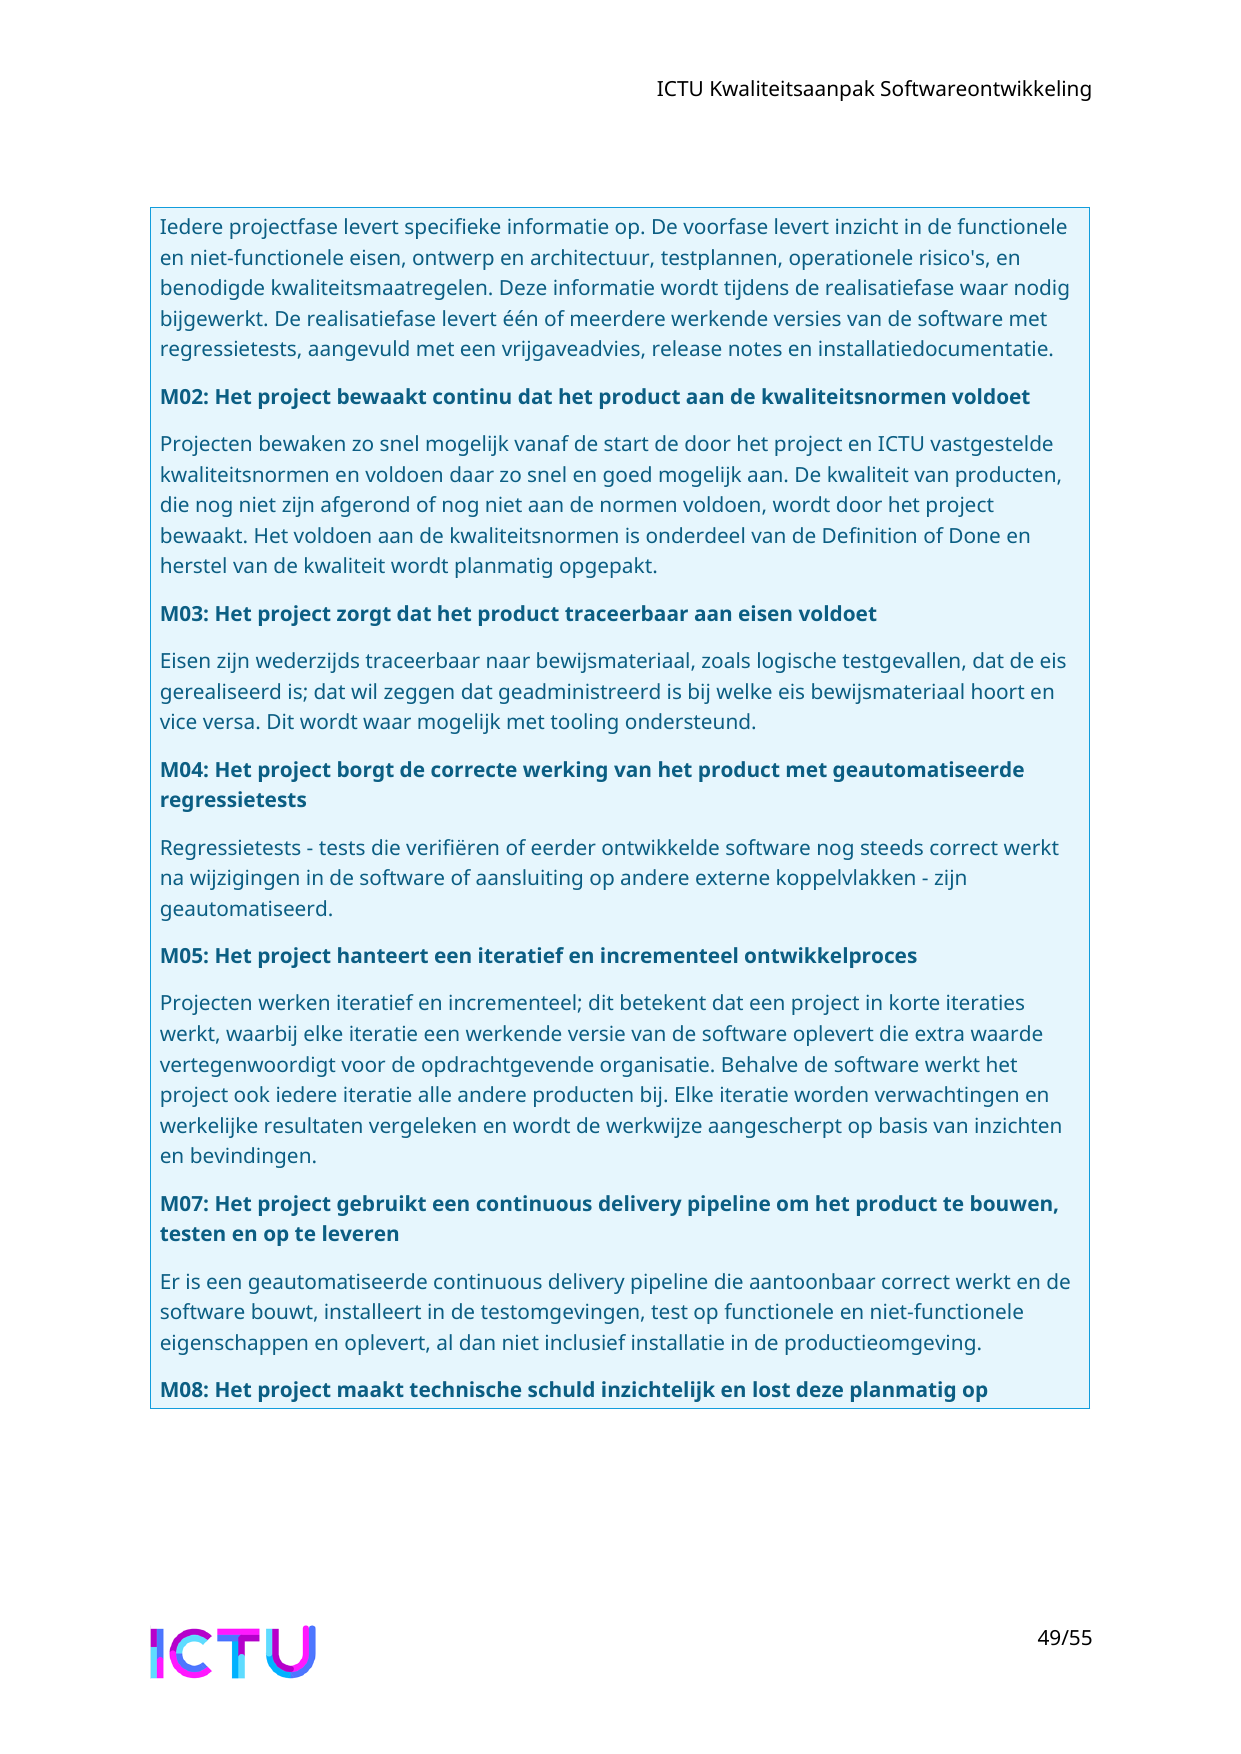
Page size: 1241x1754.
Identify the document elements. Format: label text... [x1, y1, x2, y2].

text M02: Het project bewaakt continu dat het product aan de kwaliteitsnormen voldoet [151, 377, 1089, 410]
text Regressietests - tests die verifiëren of eerder ontwikkelde software nog steeds correct werkt na wijzigingen in de software of aansluiting op andere externe koppelvlakken - zijn geautomatiseerd. [151, 827, 1089, 922]
text Iedere projectfase levert specifieke informatie op. De voorfase levert inzicht in de functionele en niet-functionele eisen, ontwerp en architectuur, testplannen, operationele risico's, en benodigde kwaliteitsmaatregelen. Deze informatie wordt tijdens de realisatiefase waar nodig bijgewerkt. De realisatiefase levert één of meerdere werkende versies van de software met regressietests, aangevuld met een vrijgaveadvies, release notes en installatiedocumentatie. [151, 208, 1089, 363]
text Er is een geautomatiseerde continuous delivery pipeline die aantoonbaar correct werkt en de software bouwt, installeert in de testomgevingen, test op functionele en niet-functionele eigenschappen en oplevert, al dan niet inclusief installatie in de productieomgeving. [151, 1262, 1089, 1356]
text Eisen zijn wederzijds traceerbaar naar bewijsmateriaal, zoals logische testgevallen, dat de eis gerealiseerd is; dat wil zeggen dat geadministreerd is bij welke eis bewijsmateriaal hoort en vice versa. Dit wordt waar mogelijk met tooling ondersteund. [151, 641, 1089, 736]
text M08: Het project maakt technische schuld inzichtelijk en lost deze planmatig op [151, 1370, 1089, 1408]
text Projecten werken iteratief en incrementeel; dit betekent dat een project in korte iteraties werkt, waarbij elke iteratie een werkende versie van de software oplevert die extra waarde vertegenwoordigt voor de opdrachtgevende organisatie. Behalve de software werkt het project ook iedere iteratie alle andere producten bij. Elke iteratie worden verwachtingen en werkelijke resultaten vergeleken en wordt de werkwijze aangescherpt op basis van inzichten en bevindingen. [151, 983, 1089, 1170]
text M05: Het project hanteert een iteratief en incrementeel ontwikkelproces [151, 936, 1089, 969]
text M07: Het project gebruikt een continuous delivery pipeline om het product te bouwen, testen en op te leveren [151, 1184, 1089, 1248]
text M04: Het project borgt de correcte werking van het product met geautomatiseerde regressietests [151, 749, 1089, 814]
text M03: Het project zorgt dat het product traceerbaar aan eisen voldoet [151, 594, 1089, 627]
text Projecten bewaken zo snel mogelijk vanaf de start de door het project en ICTU vastgestelde kwaliteitsnormen en voldoen daar zo snel en goed mogelijk aan. De kwaliteit van producten, die nog niet zijn afgerond of nog niet aan de normen voldoen, wordt door het project bewaakt. Het voldoen aan de kwaliteitsnormen is onderdeel van de Definition of Done en herstel van de kwaliteit wordt planmatig opgepakt. [151, 424, 1089, 580]
picture [148, 1623, 319, 1683]
